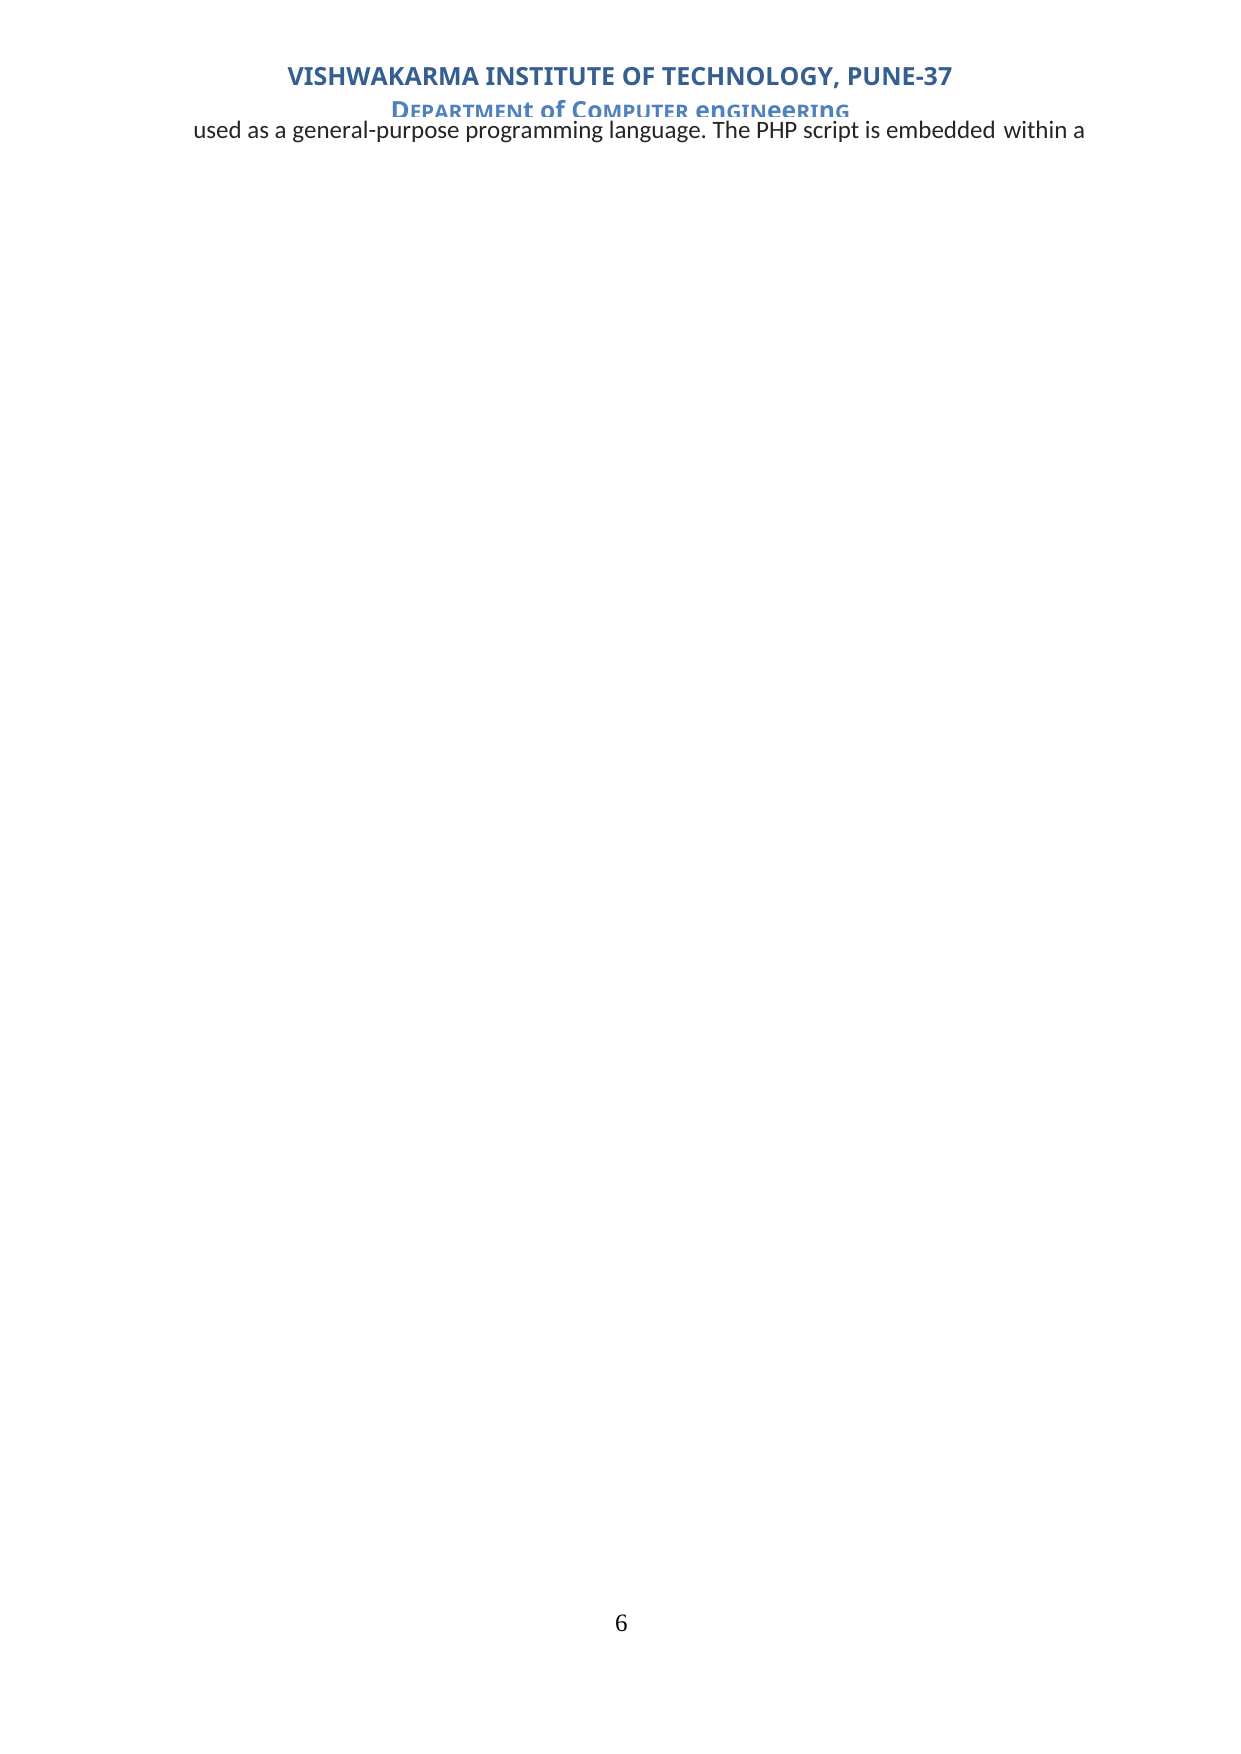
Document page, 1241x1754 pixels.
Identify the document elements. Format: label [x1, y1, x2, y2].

list [156, 114, 1122, 145]
